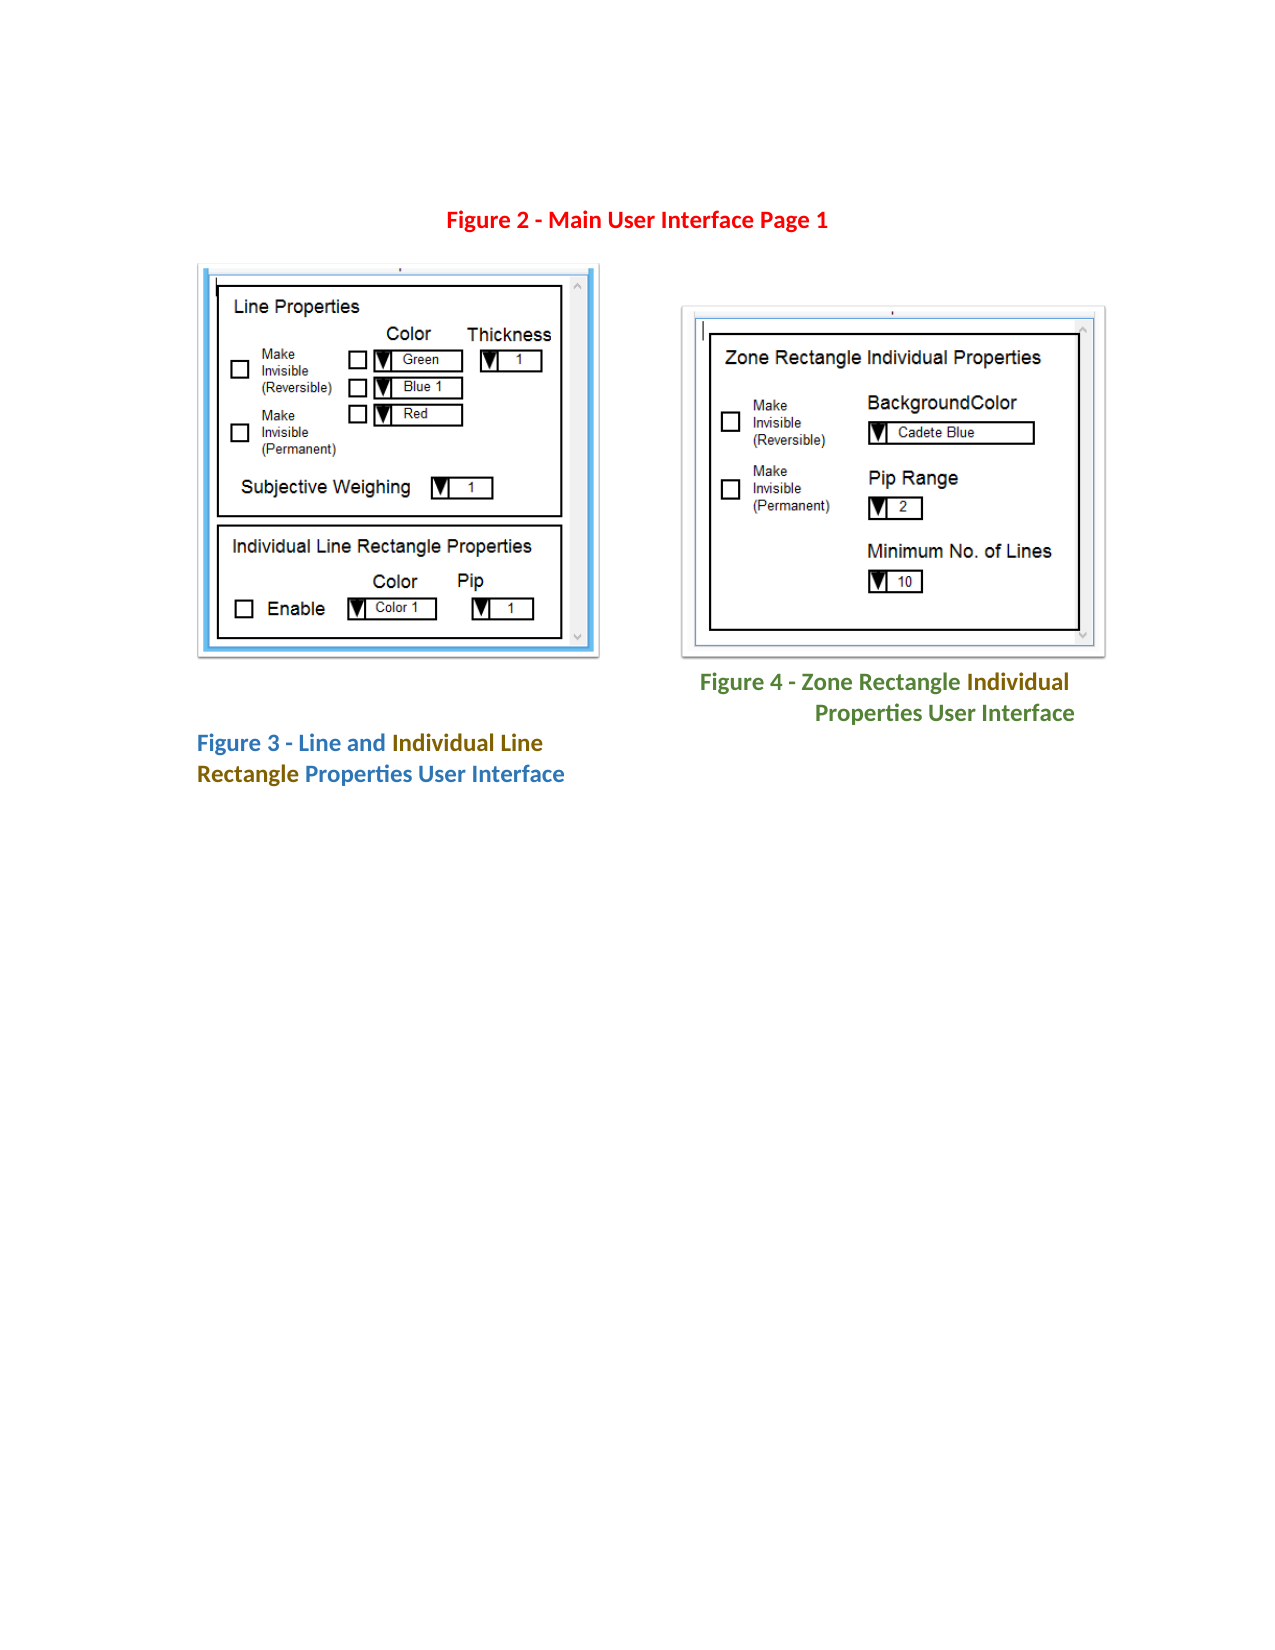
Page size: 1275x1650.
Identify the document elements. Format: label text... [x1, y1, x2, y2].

text Figure 3 - Line and Individual Line [197, 727, 1125, 758]
text Rectangle Properties User Interface [197, 758, 1125, 816]
picture [196, 263, 600, 660]
text Figure 4 - Zone Rectangle Individual [150, 666, 1075, 697]
text Figure 2 - Main User Interface Page 1 [150, 204, 1125, 234]
text Properties User Interface [150, 697, 1075, 727]
picture [680, 305, 1107, 660]
